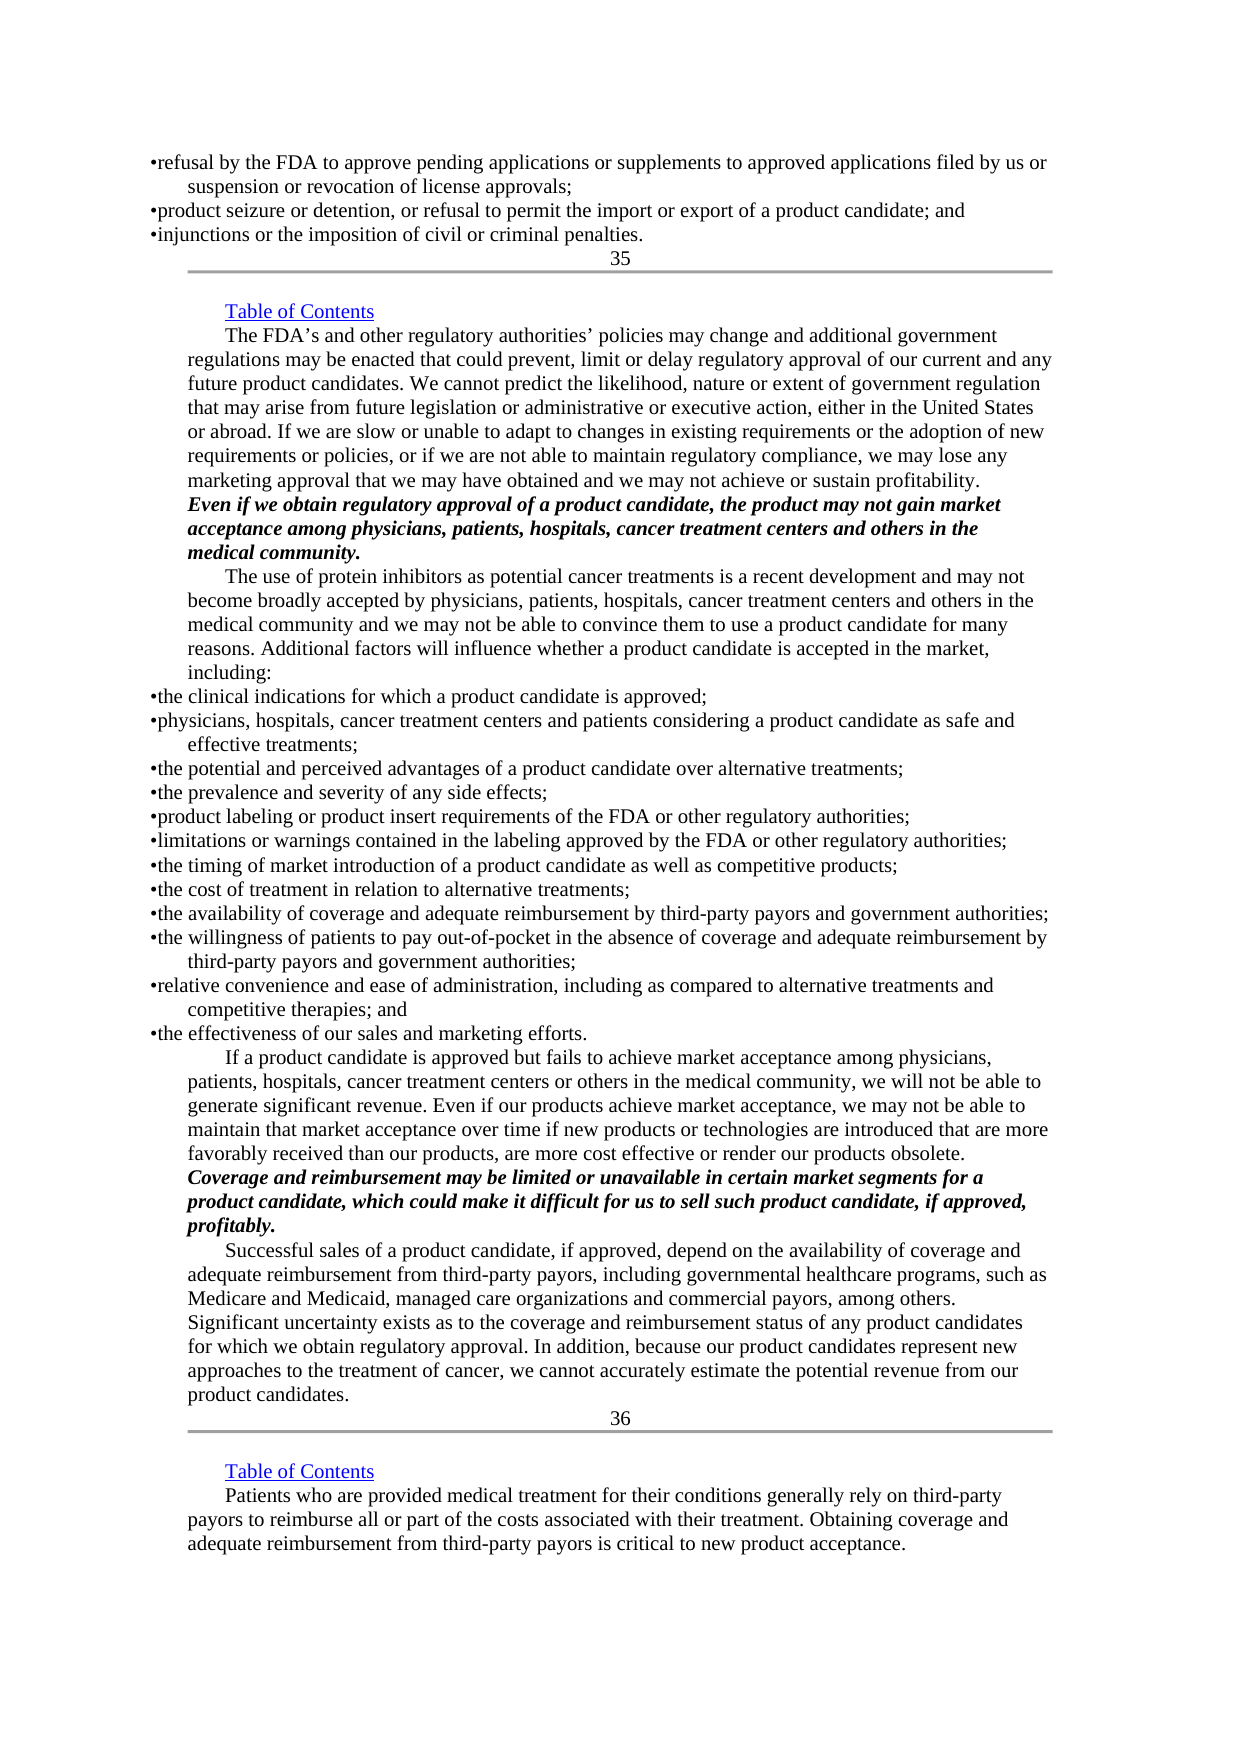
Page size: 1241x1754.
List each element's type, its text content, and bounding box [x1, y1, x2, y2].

text •product seizure or detention, or refusal to permit the import or export of a product candidate; and [150, 198, 1053, 222]
text The FDA’s and other regulatory authorities’ policies may change and additional government regulations may be enacted that could prevent, limit or delay regulatory approval of our current and any future product candidates. We cannot predict the likelihood, nature or extent of government regulation that may arise from future legislation or administrative or executive action, either in the United States or abroad. If we are slow or unable to adapt to changes in existing requirements or the adoption of new requirements or policies, or if we are not able to maintain regulatory compliance, we may lose any marketing approval that we may have obtained and we may not achieve or sustain profitability. [187, 323, 1053, 492]
text •the timing of market introduction of a product candidate as well as competitive products; [150, 852, 1053, 877]
text Coverage and reimbursement may be limited or unavailable in certain market segments for a product candidate, which could make it difficult for us to sell such product candidate, if approved, profitably. [187, 1165, 1053, 1237]
text Successful sales of a product candidate, if approved, depend on the availability of coverage and adequate reimbursement from third-party payors, including governmental healthcare programs, such as Medicare and Medicaid, managed care organizations and commercial payors, among others. Significant uncertainty exists as to the coverage and reimbursement status of any product candidates for which we obtain regulatory approval. In addition, because our product candidates represent new approaches to the treatment of cancer, we cannot accurately estimate the potential revenue from our product candidates. [187, 1237, 1053, 1406]
text •product labeling or product insert requirements of the FDA or other regulatory authorities; [150, 804, 1053, 828]
text 35 [187, 246, 1053, 270]
text •the prevalence and severity of any side effects; [150, 780, 1053, 804]
text •the potential and perceived advantages of a product candidate over alternative treatments; [150, 756, 1053, 780]
text •the effectiveness of our sales and marketing efforts. [150, 1021, 1053, 1045]
text Table of Contents [187, 299, 1053, 323]
text •injunctions or the imposition of civil or criminal penalties. [150, 222, 1053, 246]
text •physicians, hospitals, cancer treatment centers and patients considering a product candidate as safe and effective treatments; [150, 708, 1053, 756]
text •the clinical indications for which a product candidate is approved; [150, 684, 1053, 708]
text •the willingness of patients to pay out-of-pocket in the absence of coverage and adequate reimbursement by third-party payors and government authorities; [150, 925, 1053, 973]
text Even if we obtain regulatory approval of a product candidate, the product may not gain market acceptance among physicians, patients, hospitals, cancer treatment centers and others in the medical community. [187, 492, 1053, 564]
text Patients who are provided medical treatment for their conditions generally rely on third-party payors to reimburse all or part of the costs associated with their treatment. Obtaining coverage and adequate reimbursement from third-party payors is critical to new product acceptance. [187, 1483, 1053, 1555]
text If a product candidate is approved but fails to achieve market acceptance among physicians, patients, hospitals, cancer treatment centers or others in the medical community, we will not be able to generate significant revenue. Even if our products achieve market acceptance, we may not be able to maintain that market acceptance over time if new products or technologies are introduced that are more favorably received than our products, are more cost effective or render our products obsolete. [187, 1045, 1053, 1165]
text •the cost of treatment in relation to alternative treatments; [150, 877, 1053, 901]
text •the availability of coverage and adequate reimbursement by third-party payors and government authorities; [150, 901, 1053, 925]
text •limitations or warnings contained in the labeling approved by the FDA or other regulatory authorities; [150, 828, 1053, 852]
text •relative convenience and ease of administration, including as compared to alternative treatments and competitive therapies; and [150, 973, 1053, 1021]
text The use of protein inhibitors as potential cancer treatments is a recent development and may not become broadly accepted by physicians, patients, hospitals, cancer treatment centers and others in the medical community and we may not be able to convince them to use a product candidate for many reasons. Additional factors will influence whether a product candidate is accepted in the market, including: [187, 564, 1053, 684]
text Table of Contents [187, 1459, 1053, 1483]
text •refusal by the FDA to approve pending applications or supplements to approved applications filed by us or suspension or revocation of license approvals; [150, 150, 1053, 198]
text 36 [187, 1406, 1053, 1430]
